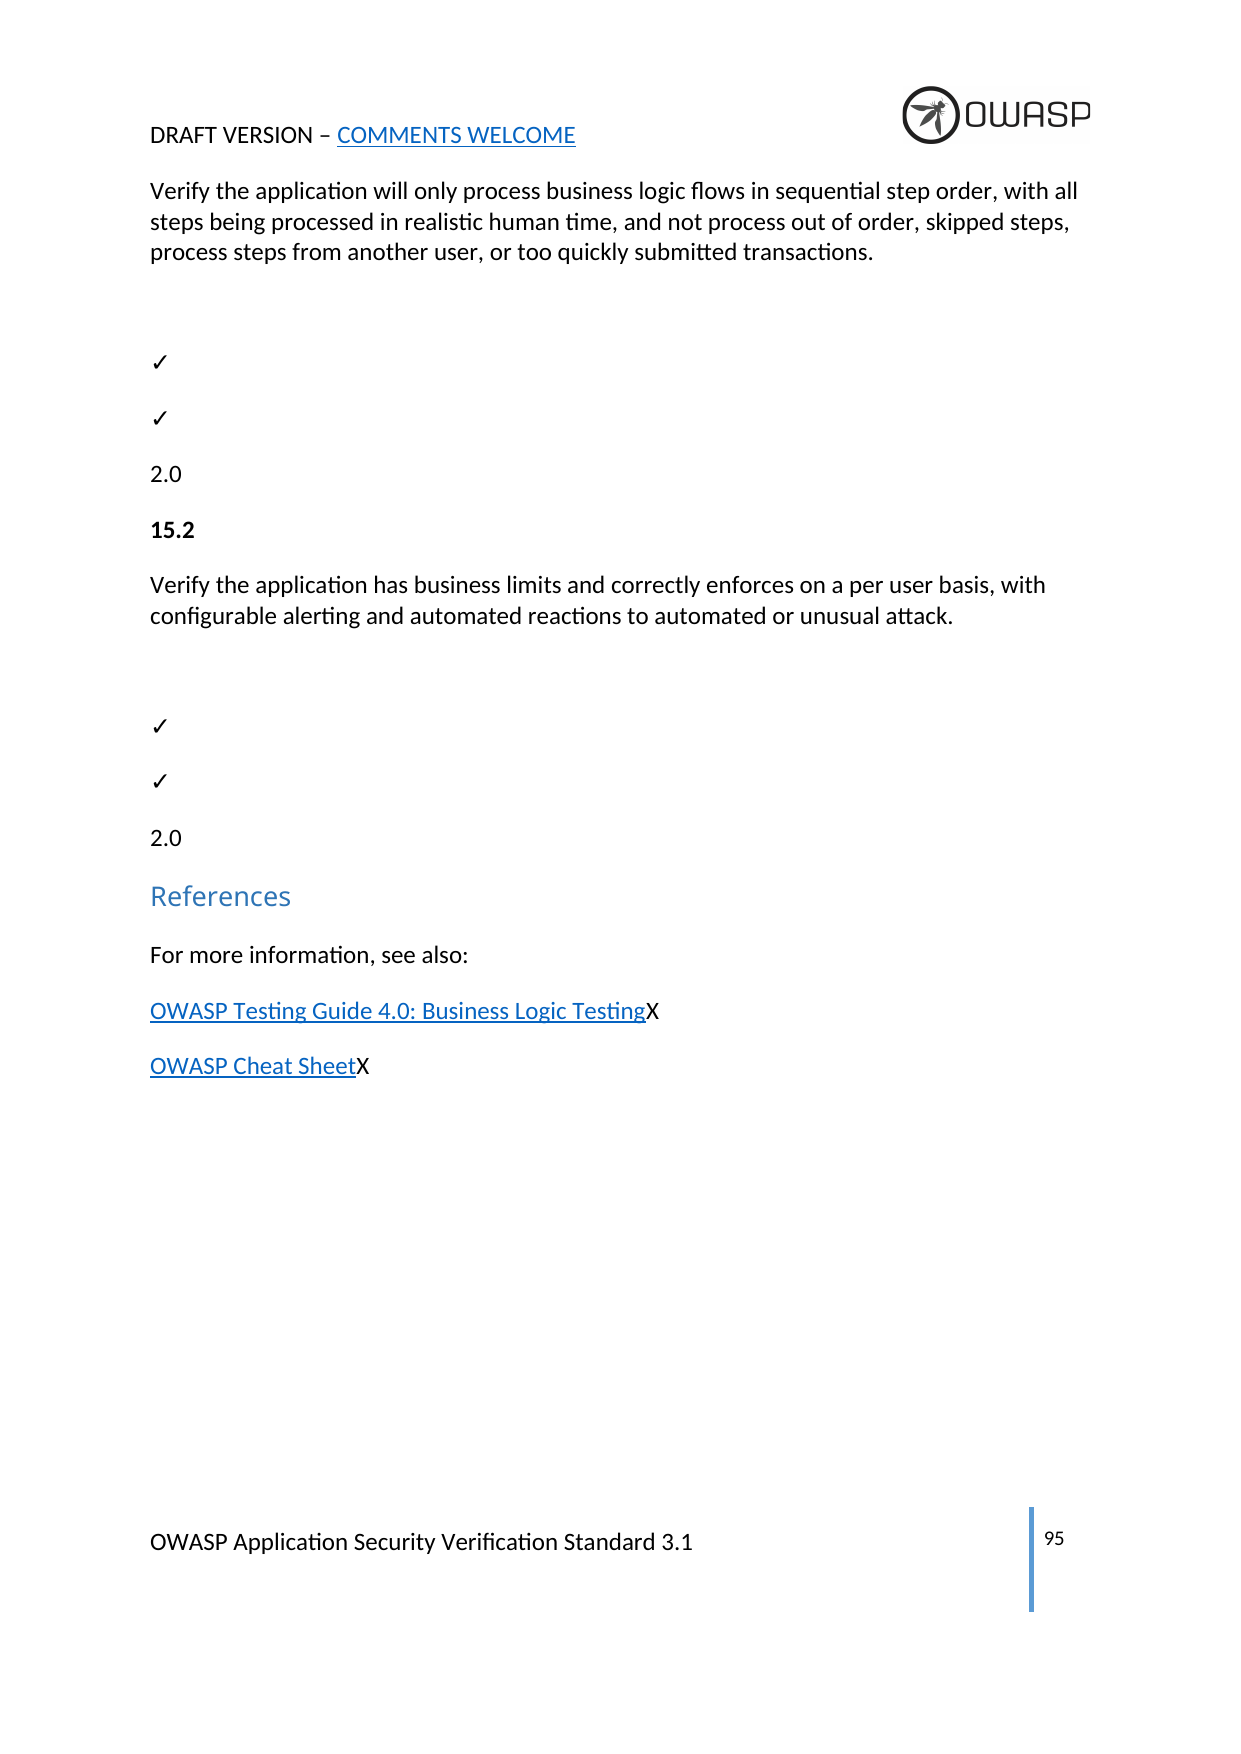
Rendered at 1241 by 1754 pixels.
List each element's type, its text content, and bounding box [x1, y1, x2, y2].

picture [902, 86, 1091, 144]
subtitle References [150, 877, 1090, 914]
